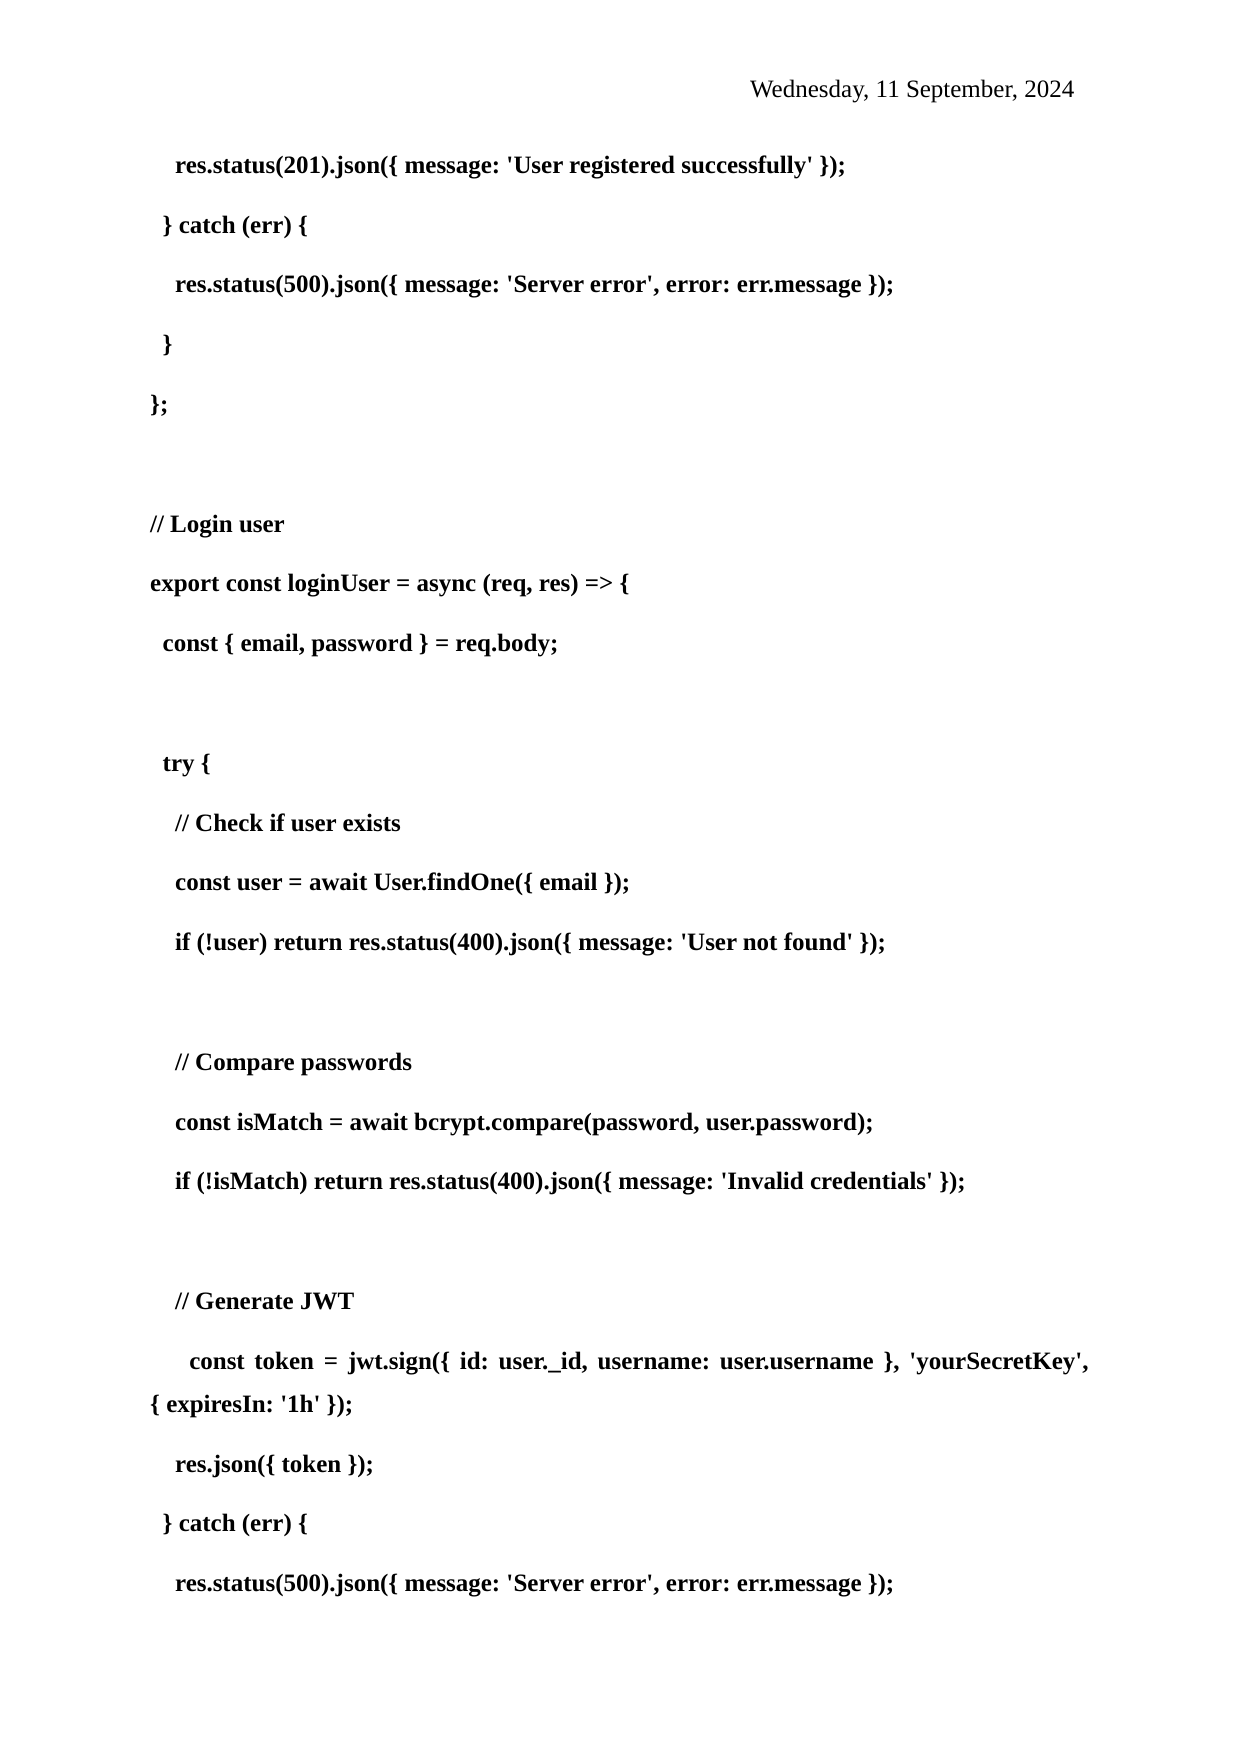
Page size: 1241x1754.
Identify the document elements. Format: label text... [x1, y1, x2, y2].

text const isMatch = await bcrypt.compare(password, user.password); [150, 1107, 1090, 1135]
text try { [150, 748, 1090, 777]
text // Compare passwords [150, 1047, 1090, 1076]
text } [150, 329, 1090, 358]
text } catch (err) { [150, 210, 1090, 238]
text const { email, password } = req.body; [150, 628, 1090, 657]
text // Generate JWT [150, 1286, 1090, 1315]
text res.status(500).json({ message: 'Server error', error: err.message }); [150, 1568, 1090, 1597]
text const user = await User.findOne({ email }); [150, 867, 1090, 896]
text } catch (err) { [150, 1508, 1090, 1537]
text if (!user) return res.status(400).json({ message: 'User not found' }); [150, 927, 1090, 956]
text }; [150, 389, 1090, 418]
text export const loginUser = async (req, res) => { [150, 568, 1090, 597]
text res.status(500).json({ message: 'Server error', error: err.message }); [150, 269, 1090, 298]
text // Check if user exists [150, 808, 1090, 836]
text res.json({ token }); [150, 1449, 1090, 1477]
text const token = jwt.sign({ id: user._id, username: user.username }, 'yourSecretKey', { expiresIn: '1h' }); [150, 1346, 1090, 1418]
text // Login user [150, 509, 1090, 537]
text res.status(201).json({ message: 'User registered successfully' }); [150, 150, 1090, 179]
text if (!isMatch) return res.status(400).json({ message: 'Invalid credentials' }); [150, 1166, 1090, 1195]
